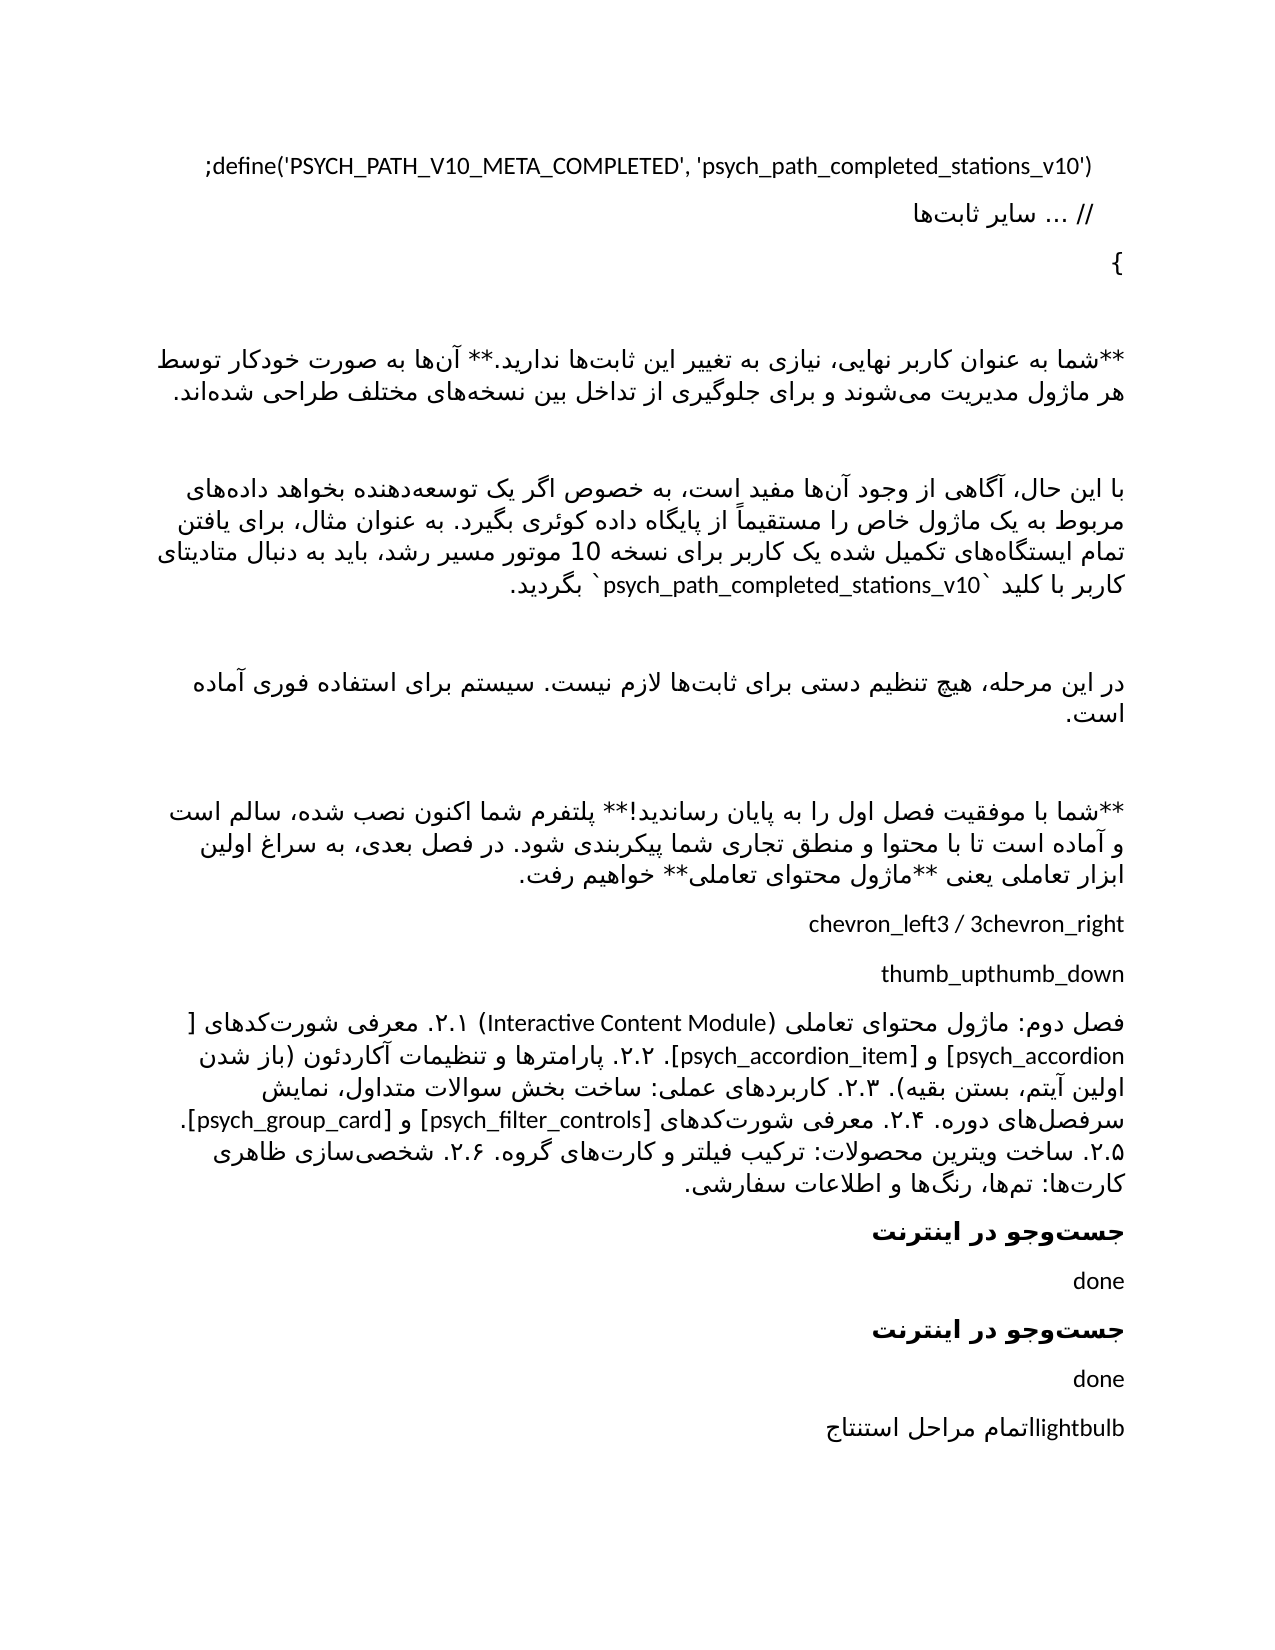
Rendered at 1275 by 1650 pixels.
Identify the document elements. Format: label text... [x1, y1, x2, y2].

text done [150, 1265, 1125, 1296]
text با این حال، آگاهی از وجود آن‌ها مفید است، به خصوص اگر یک توسعه‌دهنده بخواهد داده‌های مربوط به یک ماژول خاص را مستقیماً از پایگاه داده کوئری بگیرد. به عنوان مثال، برای یافتن تمام ایستگاه‌های تکمیل شده یک کاربر برای نسخه 10 موتور مسیر رشد، باید به دنبال متادیتای کاربر با کلید `psych_path_completed_stations_v10` بگردید. [150, 474, 1125, 599]
text فصل دوم: ماژول محتوای تعاملی (Interactive Content Module) ۲.۱. معرفی شورت‌کدهای [psych_accordion] و [psych_accordion_item]. ۲.۲. پارامترها و تنظیمات آکاردئون (باز شدن اولین آیتم، بستن بقیه). ۲.۳. کاربردهای عملی: ساخت بخش سوالات متداول، نمایش سرفصل‌های دوره. ۲.۴. معرفی شورت‌کدهای [psych_filter_controls] و [psych_group_card]. ۲.۵. ساخت ویترین محصولات: ترکیب فیلتر و کارت‌های گروه. ۲.۶. شخصی‌سازی ظاهری کارت‌ها: تم‌ها، رنگ‌ها و اطلاعات سفارشی. [150, 1007, 1125, 1198]
text در این مرحله، هیچ تنظیم دستی برای ثابت‌ها لازم نیست. سیستم برای استفاده فوری آماده است. [150, 668, 1125, 729]
text thumb_upthumb_down [150, 958, 1125, 988]
text define('PSYCH_PATH_V10_META_COMPLETED', 'psych_path_completed_stations_v10'); [150, 150, 1125, 181]
text // ... سایر ثابت‌ها [150, 199, 1125, 229]
text **شما با موفقیت فصل اول را به پایان رساندید!** پلتفرم شما اکنون نصب شده، سالم است و آماده است تا با محتوا و منطق تجاری شما پیکربندی شود. در فصل بعدی، به سراغ اولین ابزار تعاملی یعنی **ماژول محتوای تعاملی** خواهیم رفت. [150, 797, 1125, 889]
text جست‌وجو در اینترنت [150, 1217, 1125, 1246]
text } [150, 248, 1125, 277]
text done [150, 1363, 1125, 1393]
text جست‌وجو در اینترنت [150, 1315, 1125, 1344]
text chevron_left3 / 3chevron_right [150, 908, 1125, 939]
text **شما به عنوان کاربر نهایی، نیازی به تغییر این ثابت‌ها ندارید.** آن‌ها به صورت خودکار توسط هر ماژول مدیریت می‌شوند و برای جلوگیری از تداخل بین نسخه‌های مختلف طراحی شده‌اند. [150, 345, 1125, 406]
text lightbulbاتمام مراحل استنتاج [150, 1412, 1125, 1443]
